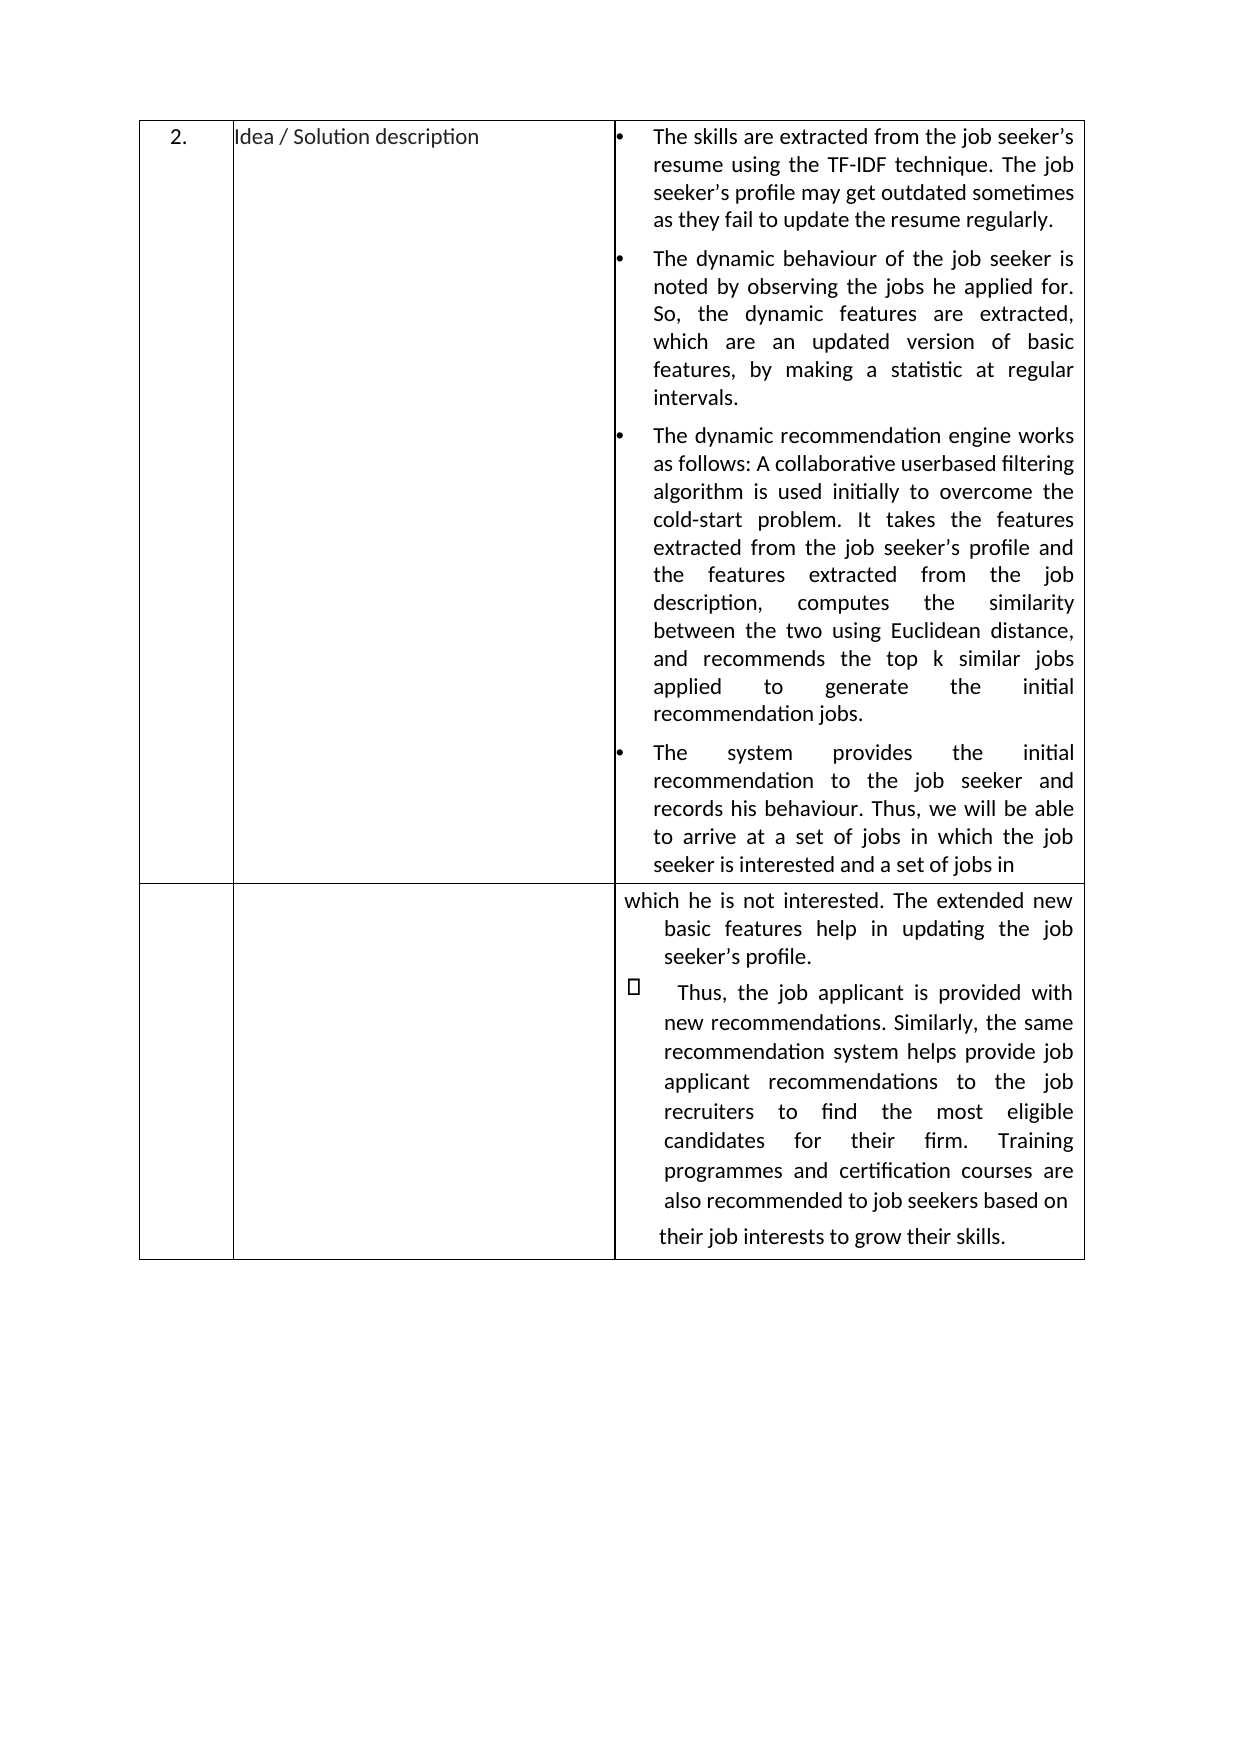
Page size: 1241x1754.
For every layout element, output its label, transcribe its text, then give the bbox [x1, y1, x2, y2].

picture [626, 970, 657, 1001]
table_header 2. [140, 121, 233, 883]
table_cell [140, 884, 233, 1259]
table_cell [234, 884, 614, 1259]
table_header Idea / Solution description [234, 121, 614, 883]
table_cell which he is not interested. The extended new basic features help in updating the job seeker’s profile. Thus, the job applicant is provided with new recommendations. Similarly, the same recommendation system helps provide job applicant recommendations to the job recruiters to find the most eligible candidates for their firm. Training programmes and certification courses are also recommended to job seekers based on their job interests to grow their skills. [616, 884, 1084, 1259]
table_header The skills are extracted from the job seeker’s resume using the TF-IDF technique. The job seeker’s profile may get outdated sometimes as they fail to update the resume regularly. The dynamic behaviour of the job seeker is noted by observing the jobs he applied for. So, the dynamic features are extracted, which are an updated version of basic features, by making a statistic at regular intervals. The dynamic recommendation engine works as follows: A collaborative userbased filtering algorithm is used initially to overcome the cold-start problem. It takes the features extracted from the job seeker’s profile and the features extracted from the job description, computes the similarity between the two using Euclidean distance, and recommends the top k similar jobs applied to generate the initial recommendation jobs. The system provides the initial recommendation to the job seeker and records his behaviour. Thus, we will be able to arrive at a set of jobs in which the job seeker is interested and a set of jobs in [616, 121, 1084, 883]
